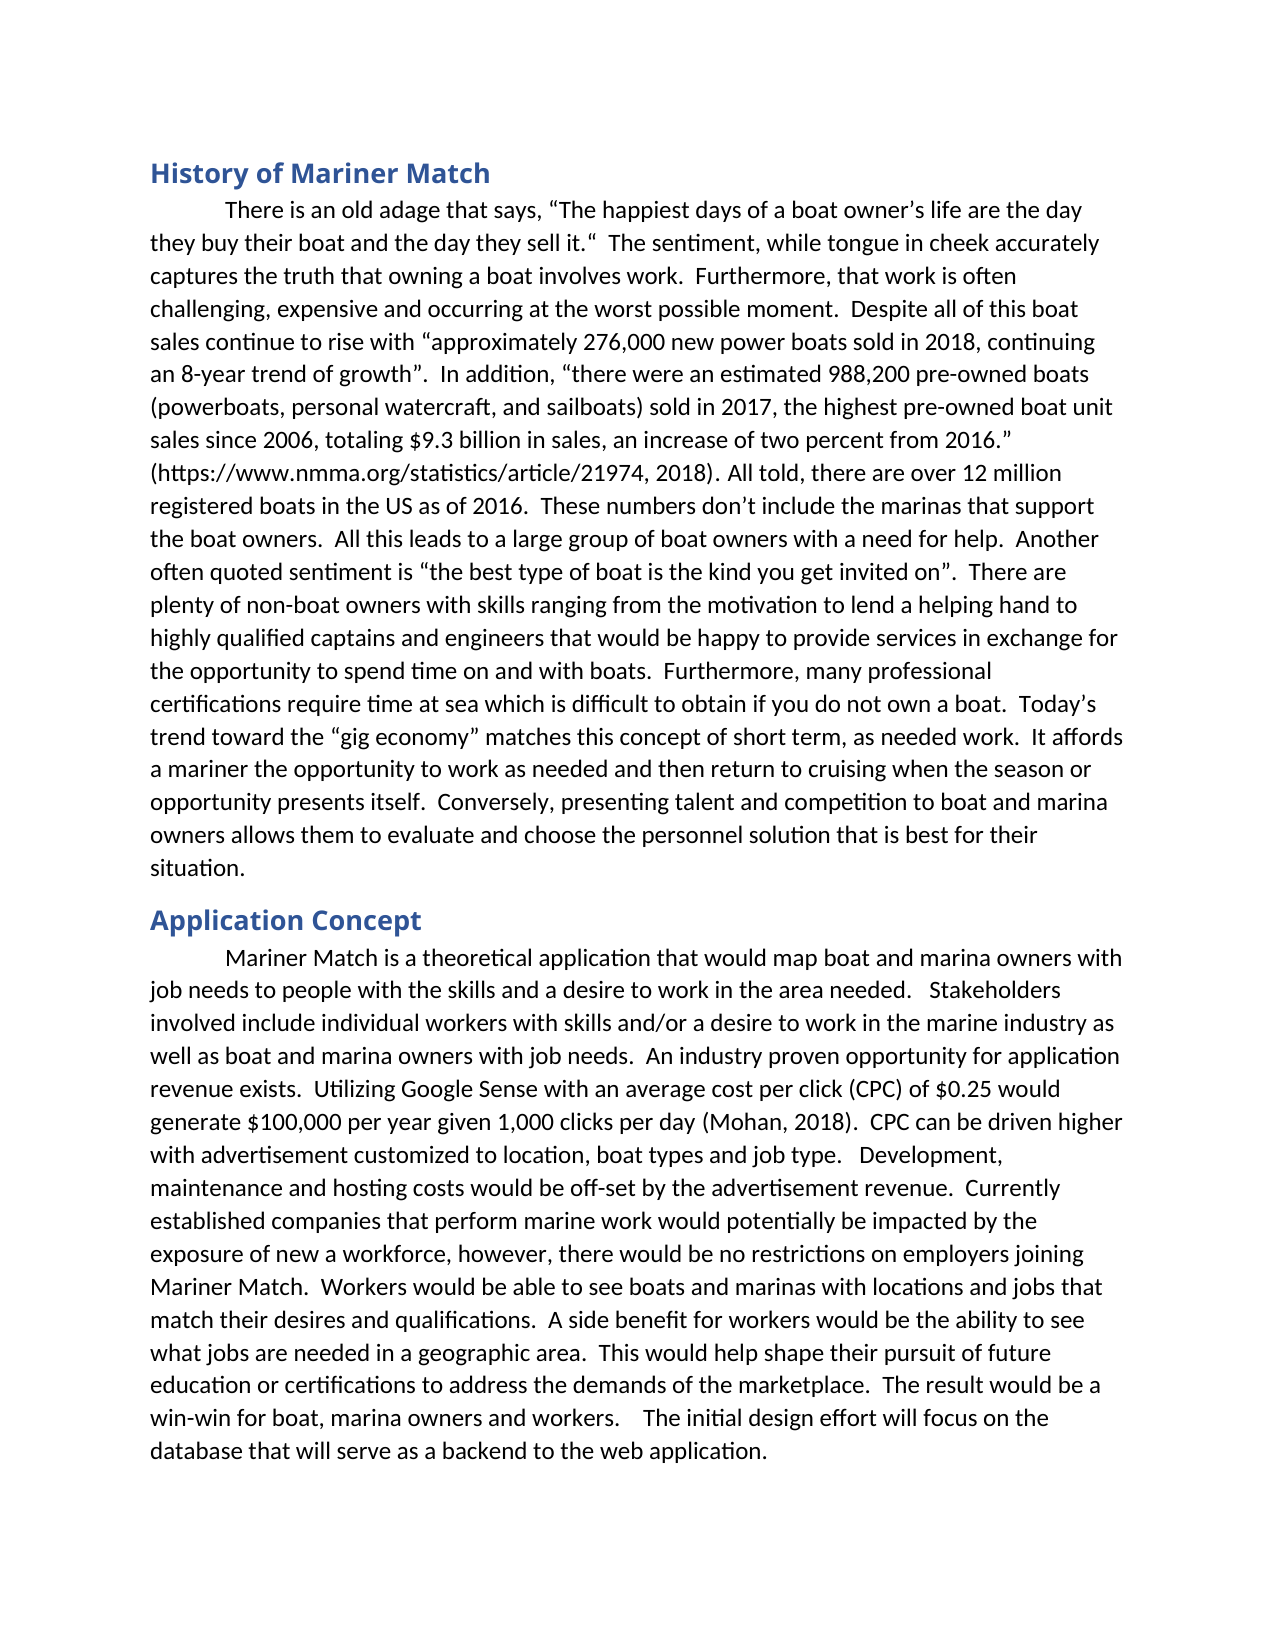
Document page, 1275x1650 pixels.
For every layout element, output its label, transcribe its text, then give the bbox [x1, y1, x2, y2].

subtitle History of Mariner Match [150, 154, 1125, 191]
text There is an old adage that says, “The happiest days of a boat owner’s life are the day they buy their boat and the day they sell it.“ The sentiment, while tongue in cheek accurately captures the truth that owning a boat involves work. Furthermore, that work is often challenging, expensive and occurring at the worst possible moment. Despite all of this boat sales continue to rise with “approximately 276,000 new power boats sold in 2018, continuing an 8-year trend of growth”. In addition, “there were an estimated 988,200 pre-owned boats (powerboats, personal watercraft, and sailboats) sold in 2017, the highest pre-owned boat unit sales since 2006, totaling $9.3 billion in sales, an increase of two percent from 2016.”. All told, there are over 12 million registered boats in the US as of 2016. These numbers don’t include the marinas that support the boat owners. All this leads to a large group of boat owners with a need for help. Another often quoted sentiment is “the best type of boat is the kind you get invited on”. There are plenty of non-boat owners with skills ranging from the motivation to lend a helping hand to highly qualified captains and engineers that would be happy to provide services in exchange for the opportunity to spend time on and with boats. Furthermore, many professional certifications require time at sea which is difficult to obtain if you do not own a boat. Today’s trend toward the “gig economy” matches this concept of short term, as needed work. It affords a mariner the opportunity to work as needed and then return to cruising when the season or opportunity presents itself. Conversely, presenting talent and competition to boat and marina owners allows them to evaluate and choose the personnel solution that is best for their situation. [150, 194, 1125, 883]
text Mariner Match is a theoretical application that would map boat and marina owners with job needs to people with the skills and a desire to work in the area needed. Stakeholders involved include individual workers with skills and/or a desire to work in the marine industry as well as boat and marina owners with job needs. An industry proven opportunity for application revenue exists. Utilizing Google Sense with an average cost per click (CPC) of $0.25 would generate $100,000 per year given 1,000 clicks per day. CPC can be driven higher with advertisement customized to location, boat types and job type. Development, maintenance and hosting costs would be off-set by the advertisement revenue. Currently established companies that perform marine work would potentially be impacted by the exposure of new a workforce, however, there would be no restrictions on employers joining Mariner Match. Workers would be able to see boats and marinas with locations and jobs that match their desires and qualifications. A side benefit for workers would be the ability to see what jobs are needed in a geographic area. This would help shape their pursuit of future education or certifications to address the demands of the marketplace. The result would be a win-win for boat, marina owners and workers. The initial design effort will focus on the database that will serve as a backend to the web application. [150, 942, 1125, 1466]
subtitle Application Concept [150, 902, 1125, 939]
